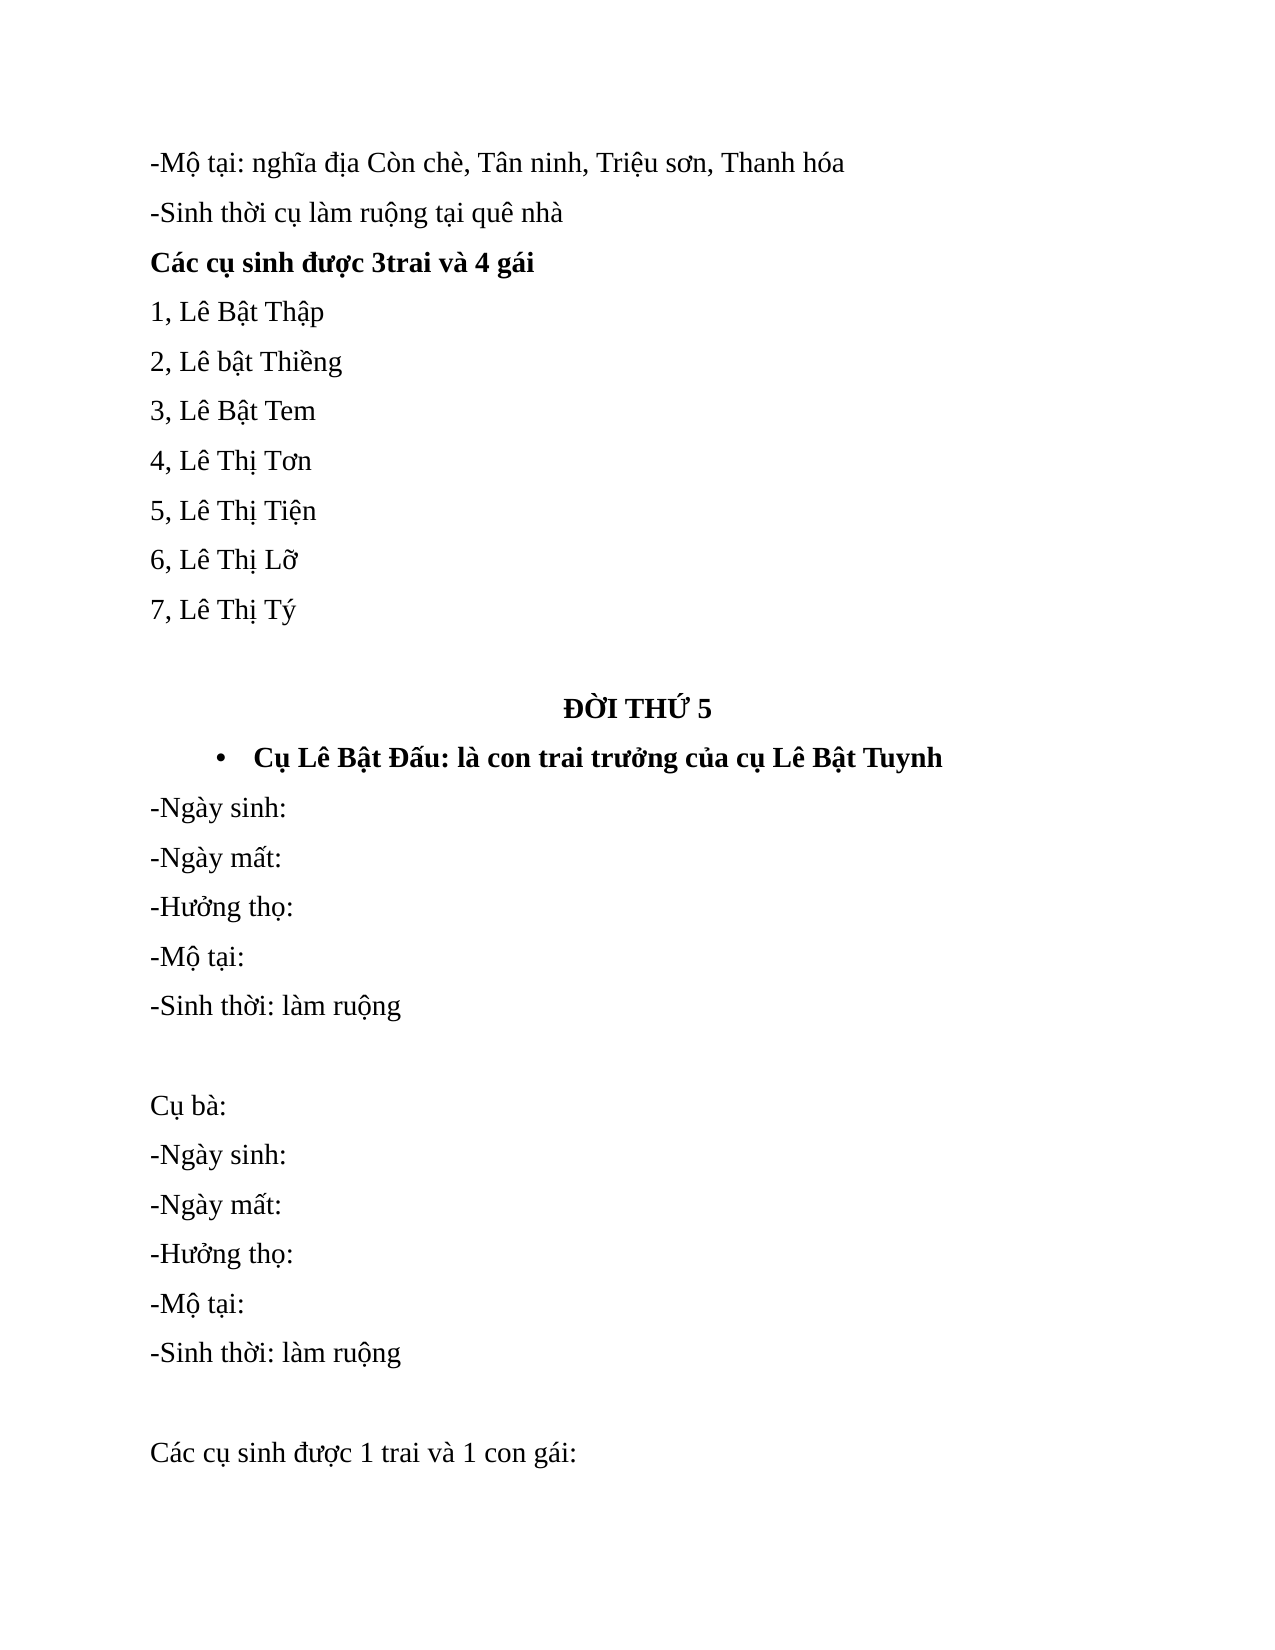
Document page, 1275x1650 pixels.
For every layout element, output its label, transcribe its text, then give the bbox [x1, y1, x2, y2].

text -Hưởng thọ: [150, 894, 1125, 922]
text -Ngày sinh: [150, 794, 1125, 823]
list Cụ Lê Bật Đấu: là con trai trưởng của cụ Lê Bật Tuynh [216, 745, 1125, 774]
text -Hưởng thọ: [150, 1241, 1125, 1269]
text -Sinh thời: làm ruộng [150, 993, 1125, 1022]
text -Sinh thời: làm ruộng [150, 1340, 1125, 1369]
text Cụ bà: [150, 1092, 1125, 1121]
text 6, Lê Thị Lỡ [150, 547, 1125, 575]
text 2, Lê bật Thiềng [150, 348, 1125, 377]
text Các cụ sinh được 1 trai và 1 con gái: [150, 1439, 1125, 1468]
text -Mộ tại: nghĩa địa Còn chè, Tân ninh, Triệu sơn, Thanh hóa [150, 150, 1125, 179]
text -Mộ tại: [150, 1290, 1125, 1319]
text 5, Lê Thị Tiện [150, 497, 1125, 526]
text -Ngày mất: [150, 1191, 1125, 1220]
text 1, Lê Bật Thập [150, 299, 1125, 327]
text ĐỜI THỨ 5 [150, 695, 1125, 724]
text -Ngày sinh: [150, 1142, 1125, 1170]
text 7, Lê Thị Tý [150, 596, 1125, 625]
text -Mộ tại: [150, 943, 1125, 972]
text -Ngày mất: [150, 844, 1125, 873]
text 3, Lê Bật Tem [150, 398, 1125, 427]
text 4, Lê Thị Tơn [150, 447, 1125, 476]
text Các cụ sinh được 3trai và 4 gái [150, 249, 1125, 278]
text -Sinh thời cụ làm ruộng tại quê nhà [150, 199, 1125, 228]
